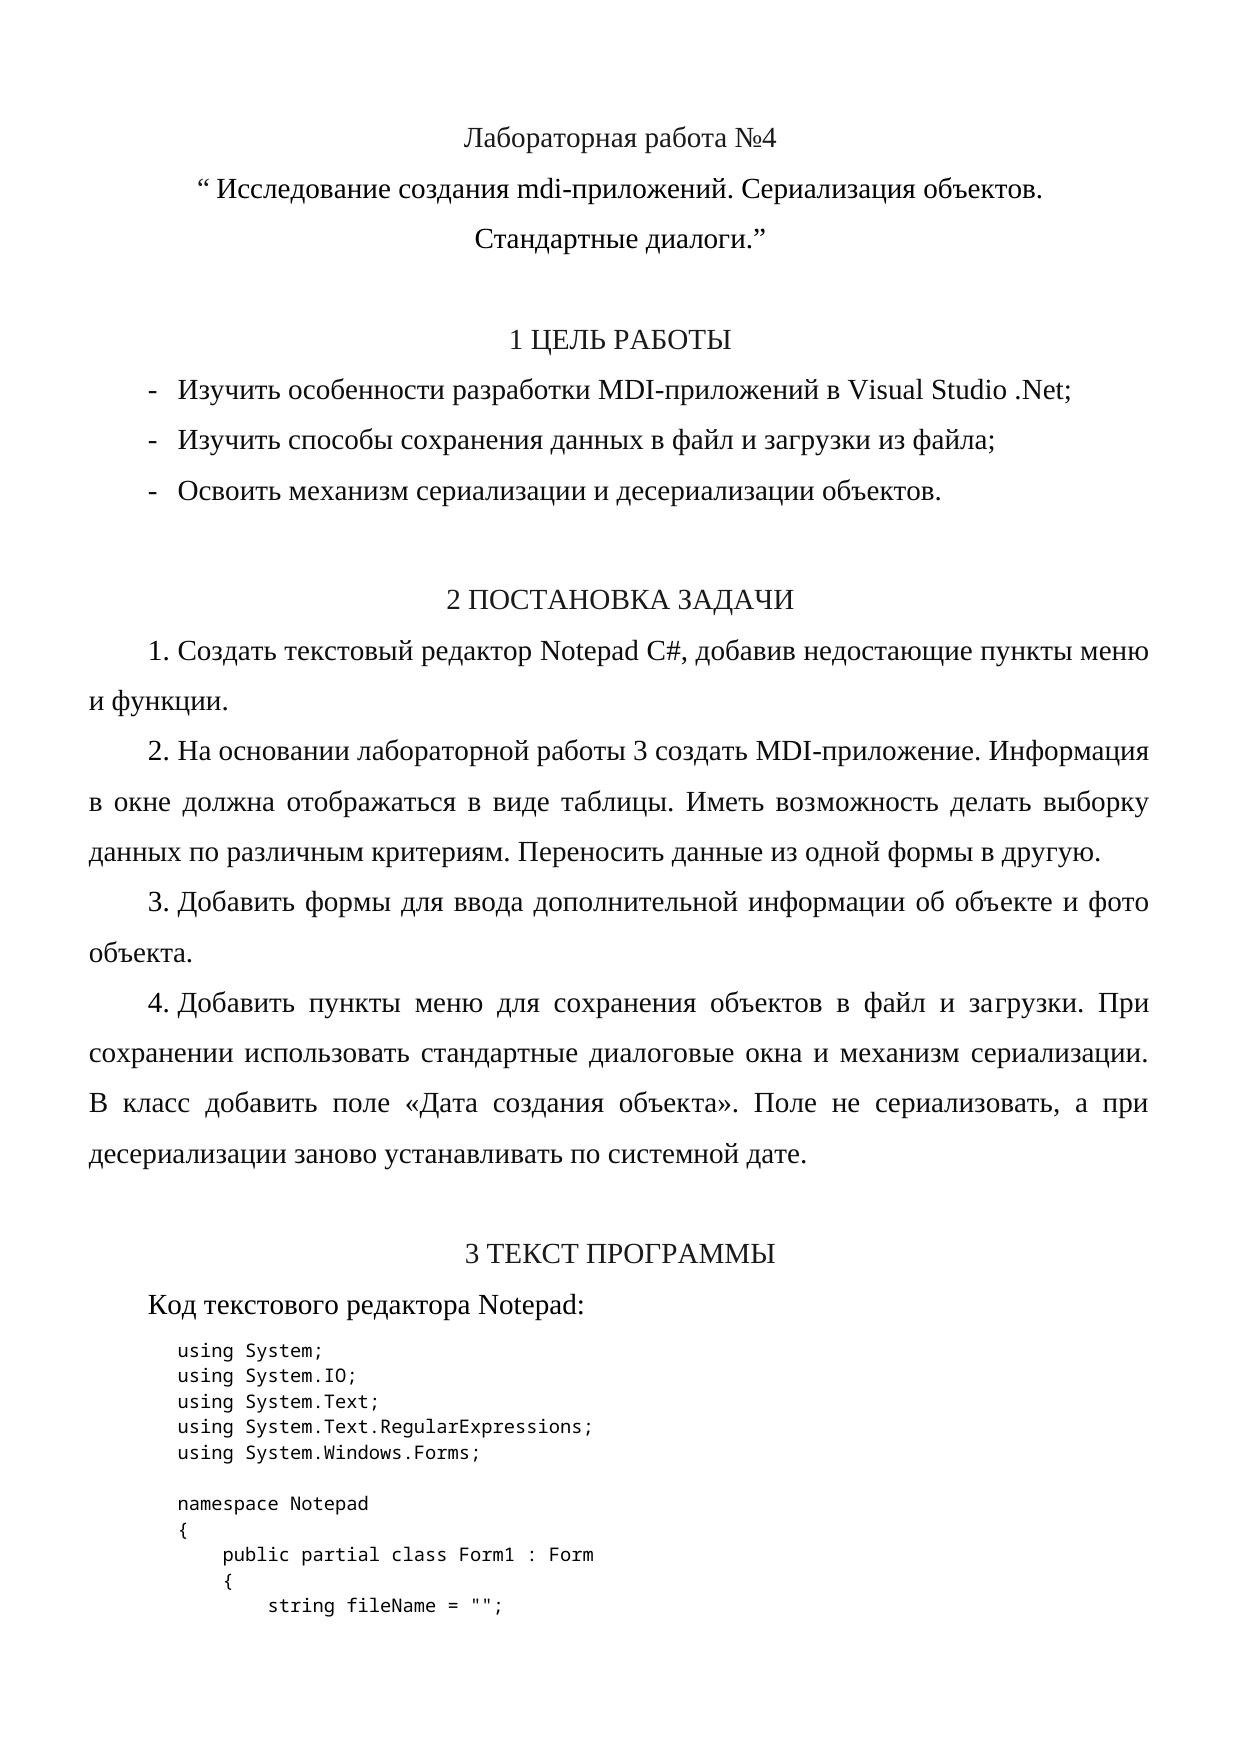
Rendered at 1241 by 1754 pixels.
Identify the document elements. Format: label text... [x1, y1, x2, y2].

text namespace Notepad [177, 1490, 1152, 1516]
list Добавить формы для ввода дополнительной информации об объекте и фото объекта. [88, 884, 1149, 968]
text 2 ПОСТАНОВКА ЗАДАЧИ [88, 582, 1152, 616]
list Добавить пункты меню для сохранения объектов в файл и загрузки. При сохранении использовать стандартные диалоговые окна и механизм сериализации. В класс добавить поле «Дата создания объекта». Поле не сериализовать, а при десериализации заново устанавливать по системной дате. [88, 985, 1149, 1169]
text 1 ЦЕЛЬ РАБОТЫ [88, 322, 1152, 355]
text using System; [177, 1337, 1152, 1363]
text using System.IO; [177, 1363, 1152, 1388]
list Создать текстовый редактор Notepad C#, добавив недостающие пункты меню и функции. [88, 633, 1149, 717]
text Стандартные диалоги.” [88, 221, 1152, 255]
text 3 ТЕКСТ ПРОГРАММЫ [88, 1237, 1152, 1270]
text { [177, 1567, 1152, 1592]
text using System.Text.RegularExpressions; [177, 1414, 1152, 1439]
text { [177, 1516, 1152, 1541]
text string fileName = ""; [177, 1592, 1152, 1618]
text Лабораторная работа №4 [88, 121, 1152, 154]
text public partial class Form1 : Form [177, 1541, 1152, 1567]
text Код текстового редактора Notepad: [88, 1287, 1152, 1320]
text using System.Windows.Forms; [177, 1439, 1152, 1465]
text using System.Text; [177, 1388, 1152, 1414]
list Изучить способы сохранения данных в файл и загрузки из файла; [88, 422, 1152, 456]
list На основании лабораторной работы 3 создать MDI-приложение. Информация в окне должна отображаться в виде таблицы. Иметь возможность делать выборку данных по различным критериям. Переносить данные из одной формы в другую. [88, 733, 1149, 868]
list Освоить механизм сериализации и десериализации объектов. [88, 473, 1152, 506]
text “ Исследование создания mdi-приложений. Сериализация объектов. [88, 171, 1152, 204]
list Изучить особенности разработки MDI-приложений в Visual Studio .Net; [88, 372, 1152, 406]
